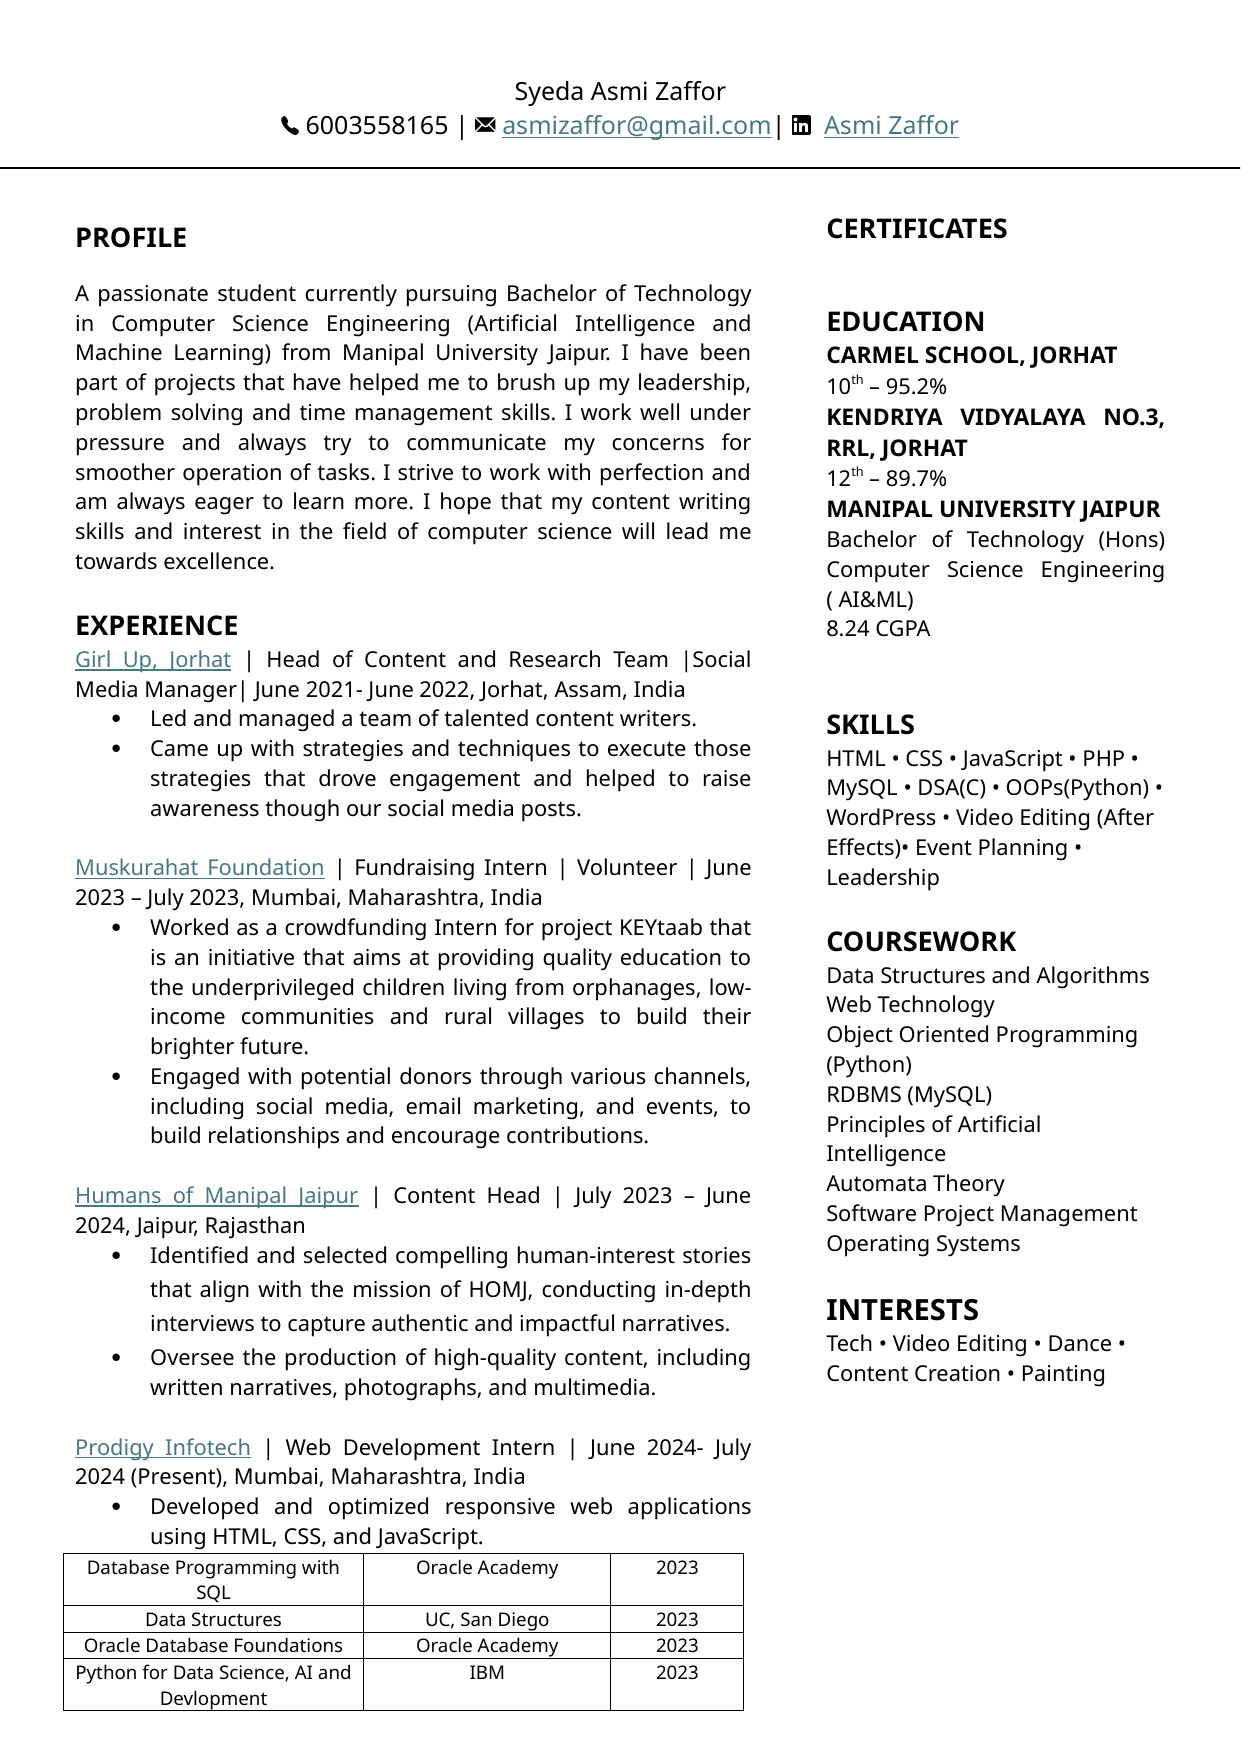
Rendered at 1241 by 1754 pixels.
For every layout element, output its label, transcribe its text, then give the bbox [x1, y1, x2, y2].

text Prodigy Infotech | Web Development Intern | June 2024- July 2024 (Present), Mumbai, Maharashtra, India [75, 1431, 752, 1491]
text Girl Up, Jorhat | Head of Content and Research Team |Social Media Manager| June 2021- June 2022, Jorhat, Assam, India [75, 644, 752, 703]
table_header 2023 [611, 1554, 743, 1605]
picture [281, 116, 299, 135]
text Tech • Video Editing • Dance • Content Creation • Painting [826, 1328, 1165, 1388]
text Muskurahat Foundation | Fundraising Intern | Volunteer | June 2023 – July 2023, Mumbai, Maharashtra, India [75, 852, 752, 912]
table_cell Oracle Database Foundations [64, 1633, 363, 1658]
table_cell 2023 [611, 1659, 743, 1710]
picture [475, 114, 496, 135]
text HTML • CSS • JavaScript • PHP • MySQL • DSA(C) • OOPs(Python) • WordPress • Video Editing (After Effects)• Event Planning • Leadership [826, 742, 1165, 891]
text Object Oriented Programming (Python) [826, 1019, 1165, 1079]
table_cell IBM [364, 1659, 610, 1710]
text A passionate student currently pursuing Bachelor of Technology in Computer Science Engineering (Artificial Intelligence and Machine Learning) from Manipal University Jaipur. I have been part of projects that have helped me to brush up my leadership, problem solving and time management skills. I work well under pressure and always try to communicate my concerns for smoother operation of tasks. I strive to work with perfection and am always eager to learn more. I hope that my content writing skills and interest in the field of computer science will lead me towards excellence. [75, 278, 752, 576]
text RDBMS (MySQL) [826, 1079, 1165, 1108]
text Principles of Artificial Intelligence [826, 1108, 1165, 1168]
table_cell UC, San Diego [364, 1606, 610, 1632]
list Led and managed a team of talented content writers. [112, 703, 752, 733]
text Data Structures and Algorithms [826, 959, 1165, 989]
picture [792, 115, 811, 135]
text CARMEL SCHOOL, JORHAT [826, 339, 1165, 371]
text SKILLS [826, 706, 1165, 742]
table_cell Python for Data Science, AI and Devlopment [64, 1659, 363, 1710]
text CERTIFICATES [826, 209, 1165, 246]
table_cell Oracle Academy [364, 1633, 610, 1658]
list Identified and selected compelling human-interest stories that align with the mission of HOMJ, conducting in-depth interviews to capture authentic and impactful narratives. [112, 1239, 752, 1338]
text KENDRIYA VIDYALAYA NO.3, RRL, JORHAT [826, 400, 1165, 463]
text 12th – 89.7% [826, 463, 1165, 493]
table_header Oracle Academy [364, 1554, 610, 1605]
text 8.24 CGPA [826, 613, 1165, 643]
text Web Technology [826, 989, 1165, 1019]
text Operating Systems [826, 1228, 1165, 1257]
table_header Database Programming with SQL [64, 1554, 363, 1605]
list Oversee the production of high-quality content, including written narratives, photographs, and multimedia. [112, 1342, 752, 1402]
text COURSEWORK [826, 923, 1165, 959]
text Automata Theory [826, 1168, 1165, 1198]
list Developed and optimized responsive web applications using HTML, CSS, and JavaScript. [112, 1491, 752, 1551]
list Engaged with potential donors through various channels, including social media, email marketing, and events, to build relationships and encourage contributions. [112, 1061, 752, 1150]
text EDUCATION [826, 302, 1165, 339]
text INTERESTS [826, 1289, 1165, 1328]
list Worked as a crowdfunding Intern for project KEYtaab that is an initiative that aims at providing quality education to the underprivileged children living from orphanages, low-income communities and rural villages to build their brighter future. [112, 912, 752, 1061]
text Bachelor of Technology (Hons) Computer Science Engineering ( AI&ML) [826, 524, 1165, 613]
text MANIPAL UNIVERSITY JAIPUR [826, 493, 1165, 524]
table_cell 2023 [611, 1633, 743, 1658]
text PROFILE [75, 219, 752, 256]
text 10th – 95.2% [826, 371, 1165, 400]
list Came up with strategies and techniques to execute those strategies that drove engagement and helped to raise awareness though our social media posts. [112, 733, 752, 822]
text Humans of Manipal Jaipur | Content Head | July 2023 – June 2024, Jaipur, Rajasthan [75, 1180, 752, 1239]
table_cell Data Structures [64, 1606, 363, 1632]
table_cell 2023 [611, 1606, 743, 1632]
text Software Project Management [826, 1198, 1165, 1228]
text EXPERIENCE [75, 607, 752, 644]
